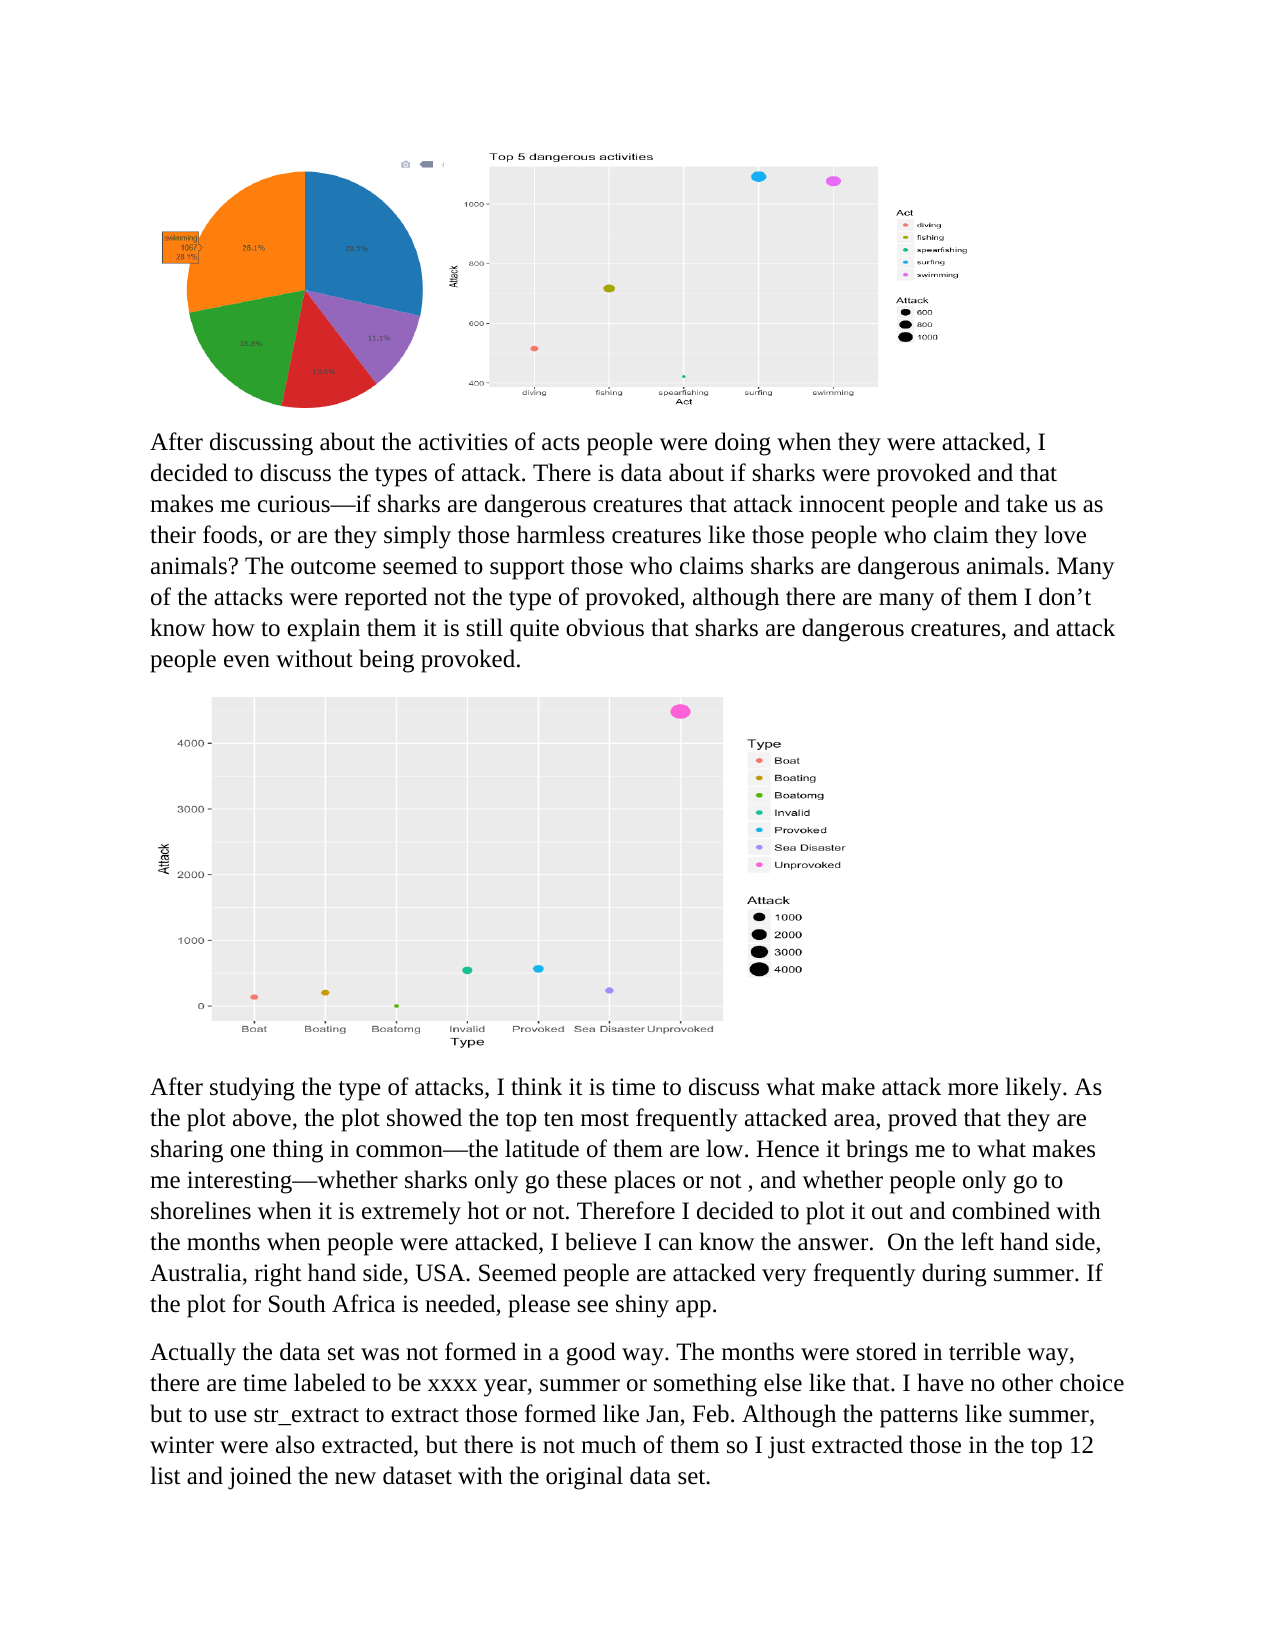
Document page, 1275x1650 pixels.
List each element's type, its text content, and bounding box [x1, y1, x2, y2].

picture [443, 150, 979, 408]
text After discussing about the activities of acts people were doing when they were attacked, I decided to discuss the types of attack. There is data about if sharks were provoked and that makes me curious—if sharks are dangerous creatures that attack innocent people and take us as their foods, or are they simply those harmless creatures like those people who claim they love animals? The outcome seemed to support those who claims sharks are dangerous animals. Many of the attacks were reported not the type of provoked, although there are many of them I don’t know how to explain them it is still quite obvious that sharks are dangerous creatures, and attack people even without being provoked. [150, 427, 1125, 673]
picture [150, 691, 861, 1053]
text Actually the data set was not formed in a good way. The months were stored in terrible way, there are time labeled to be xxxx year, summer or something else like that. I have no other choice but to use str_extract to extract those formed like Jan, Feb. Although the patterns like summer, winter were also extracted, but there is not much of them so I just extracted those in the top 12 list and joined the new dataset with the original data set. [150, 1337, 1125, 1489]
text After studying the type of attacks, I think it is time to discuss what make attack more likely. As the plot above, the plot showed the top ten most frequently attacked area, proved that they are sharing one thing in common—the latitude of them are low. Hence it brings me to what makes me interesting—whether sharks only go these places or not , and whether people only go to shorelines when it is extremely hot or not. Therefore I decided to plot it out and combined with the months when people were attacked, I believe I can know the answer. On the left hand side, Australia, right hand side, USA. Seemed people are attacked very frequently during summer. If the plot for South Africa is needed, please see shiny app. [150, 1072, 1125, 1318]
